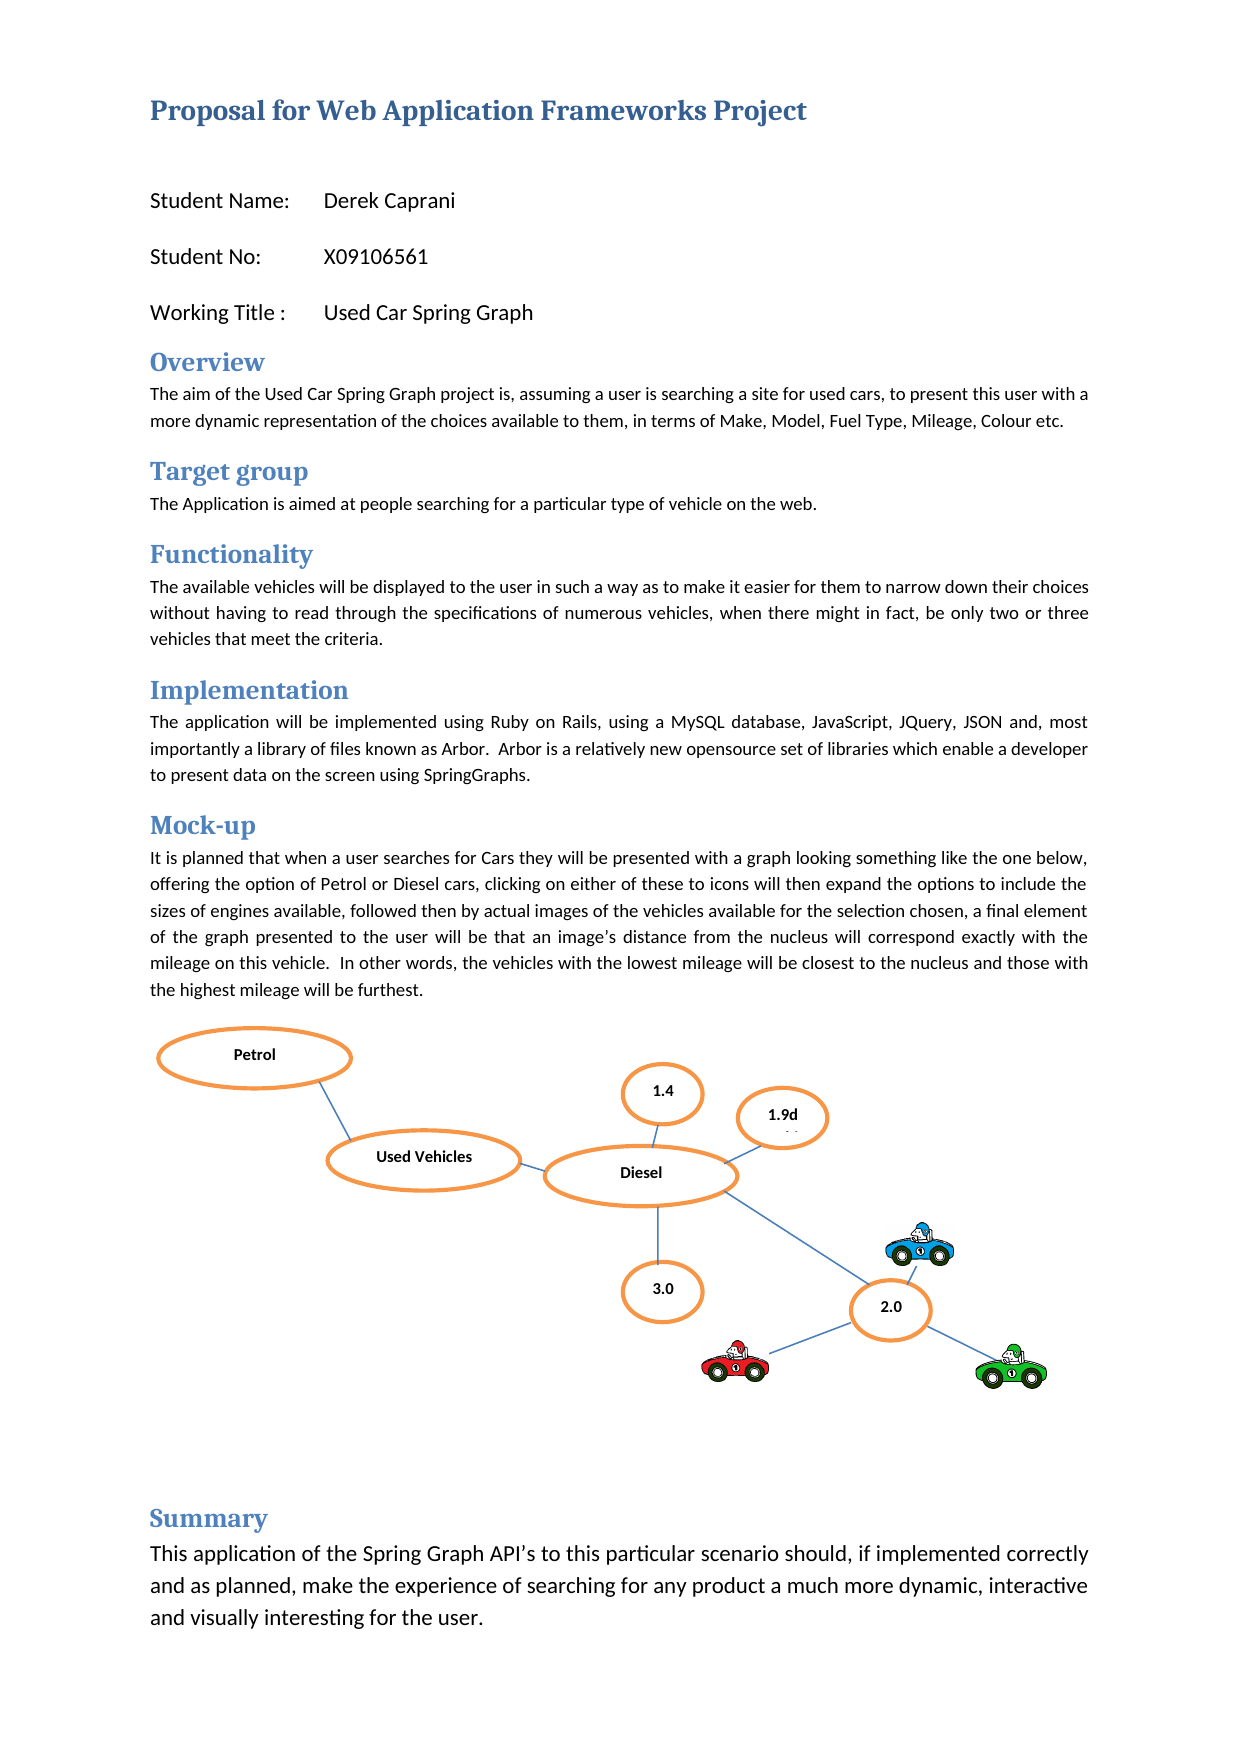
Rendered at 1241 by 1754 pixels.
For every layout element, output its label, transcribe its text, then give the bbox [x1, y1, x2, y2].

table_cell Student No: [139, 242, 312, 298]
text This application of the Spring Graph API’s to this particular scenario should, if implemented correctly and as planned, make the experience of searching for any product a much more dynamic, interactive and visually interesting for the user. [150, 1539, 1090, 1632]
picture [701, 1340, 769, 1382]
subtitle Implementation [150, 675, 1090, 706]
table_cell Working Title : [139, 298, 312, 326]
text The aim of the Used Car Spring Graph project is, assuming a user is searching a site for used cars, to present this user with a more dynamic representation of the choices available to them, in terms of Make, Model, Fuel Type, Mileage, Colour etc. [150, 383, 1090, 432]
picture [885, 1247, 954, 1266]
text The application will be implemented using Ruby on Rails, using a MySQL database, JavaScript, JQuery, JSON and, most importantly a library of files known as Arbor. Arbor is a relatively new opensource set of libraries which enable a developer to present data on the screen using SpringGraphs. [150, 710, 1090, 786]
subtitle Mock-up [150, 810, 1090, 841]
table_header Derek Caprani [313, 186, 1101, 242]
table_header Student Name: [139, 186, 312, 242]
text The available vehicles will be displayed to the user in such a way as to make it easier for them to narrow down their choices without having to read through the specifications of numerous vehicles, when there might in fact, be only two or three vehicles that meet the criteria. [150, 575, 1090, 650]
subtitle Overview [150, 347, 1090, 378]
subtitle Summary [150, 1503, 1090, 1534]
subtitle Proposal for Web Application Frameworks Project [150, 94, 1090, 128]
table_cell X09106561 [313, 242, 1101, 298]
picture [885, 1222, 954, 1247]
text It is planned that when a user searches for Cars they will be presented with a graph looking something like the one below, offering the option of Petrol or Diesel cars, clicking on either of these to icons will then expand the options to include the sizes of engines available, followed then by actual images of the vehicles available for the selection chosen, a final element of the graph presented to the user will be that an image’s distance from the nucleus will correspond exactly with the mileage on this vehicle. In other words, the vehicles with the lowest mileage will be closest to the nucleus and those with the highest mileage will be furthest. [150, 846, 1090, 1001]
subtitle Functionality [150, 539, 1090, 570]
text The Application is aimed at people searching for a particular type of vehicle on the web. [150, 492, 1090, 515]
subtitle Target group [150, 456, 1090, 487]
table_cell Used Car Spring Graph [313, 298, 1101, 326]
